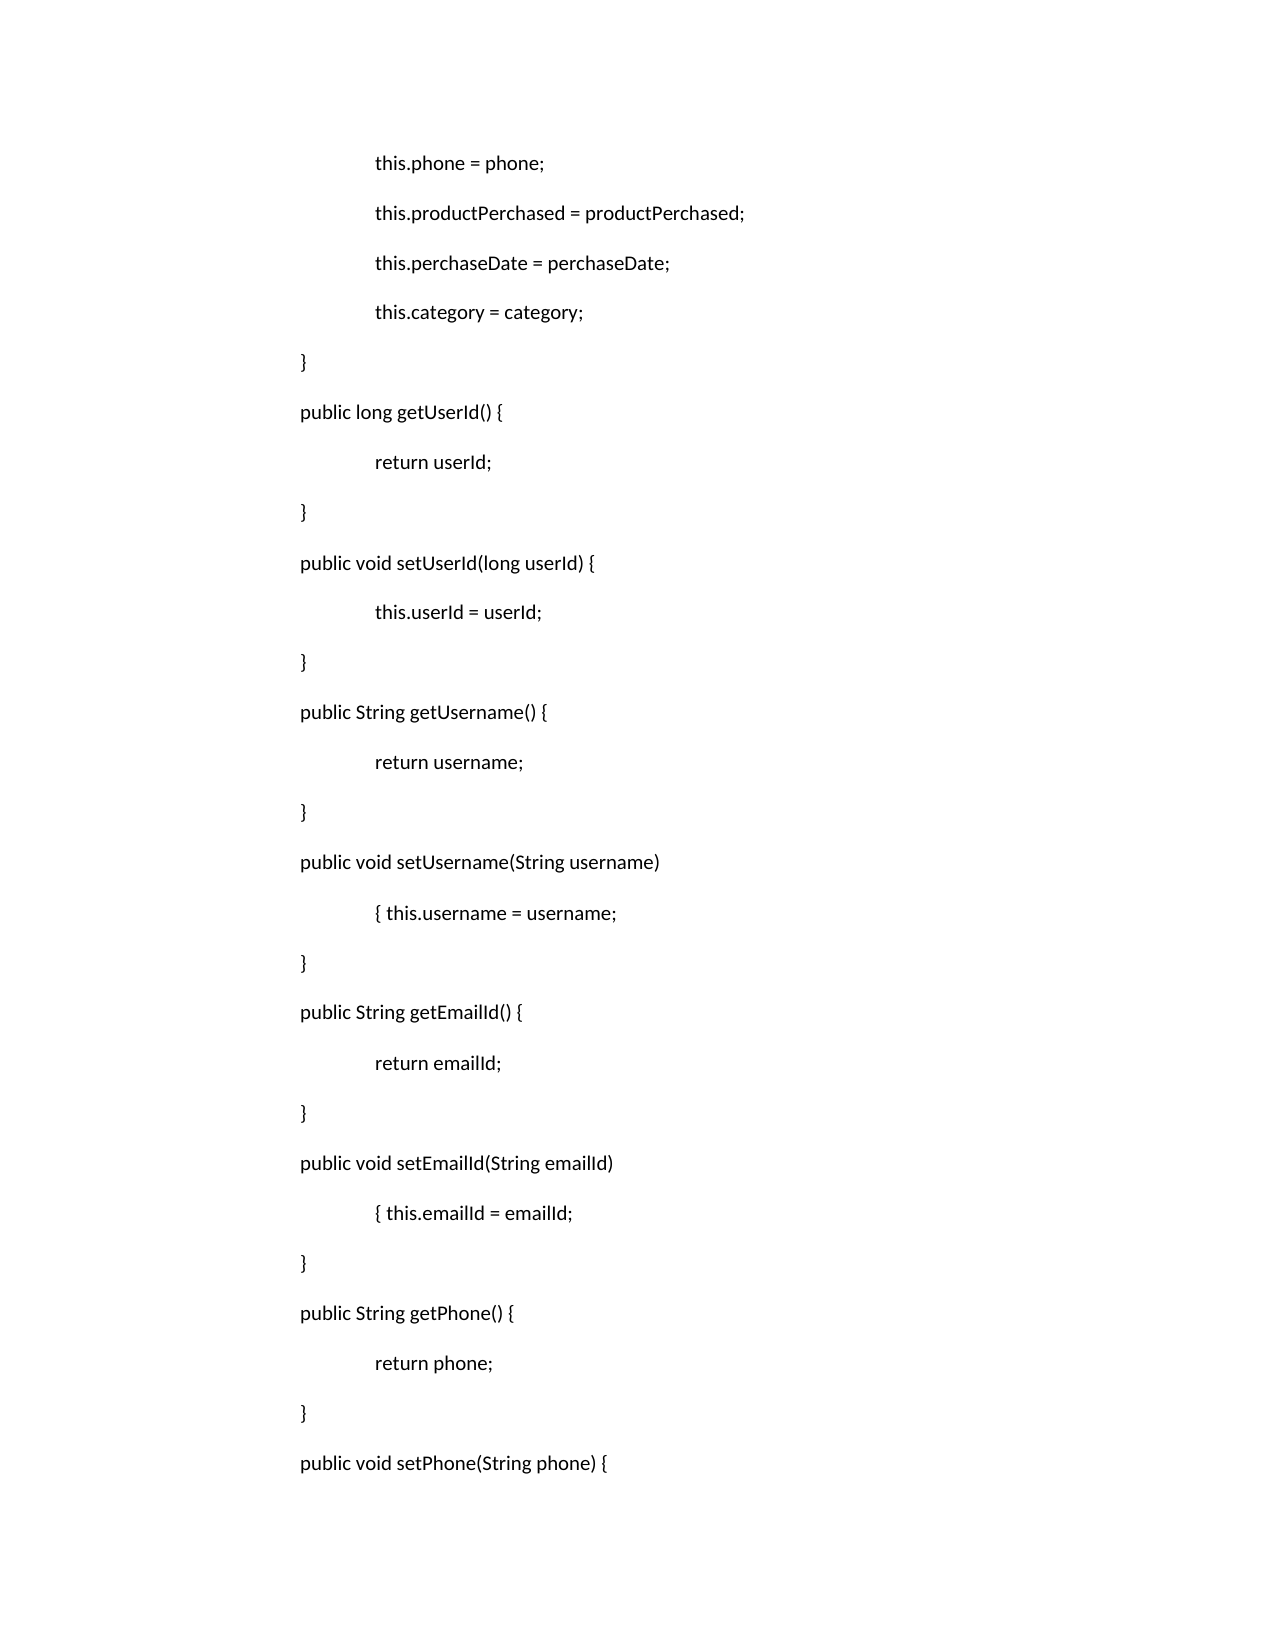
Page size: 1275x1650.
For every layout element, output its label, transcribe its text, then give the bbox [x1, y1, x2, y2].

text public String getEmailId() { [300, 999, 1123, 1025]
text } [300, 649, 1123, 674]
text public void setPhone(String phone) { [300, 1450, 1123, 1476]
text this.productPerchased = productPerchased; this.perchaseDate = perchaseDate; this.category = category; [375, 200, 767, 325]
text public void setEmailId(String emailId) { this.emailId = emailId; [300, 1150, 645, 1226]
text return userId; [375, 449, 1123, 475]
text } [300, 1250, 1123, 1275]
text this.phone = phone; [375, 150, 1123, 175]
text } [300, 349, 1123, 375]
text } [300, 950, 1123, 975]
text return username; [375, 749, 1123, 775]
text } [300, 799, 1123, 825]
text } [300, 1400, 1123, 1426]
text public void setUserId(long userId) { this.userId = userId; [300, 550, 598, 625]
text } [300, 499, 1123, 525]
text public String getUsername() { [300, 699, 1123, 724]
text } [300, 1100, 1123, 1125]
text return emailId; [375, 1050, 1123, 1075]
text public void setUsername(String username) { this.username = username; [300, 849, 735, 925]
text return phone; [375, 1350, 1123, 1376]
text public long getUserId() { [300, 399, 1123, 425]
text public String getPhone() { [300, 1300, 1123, 1325]
